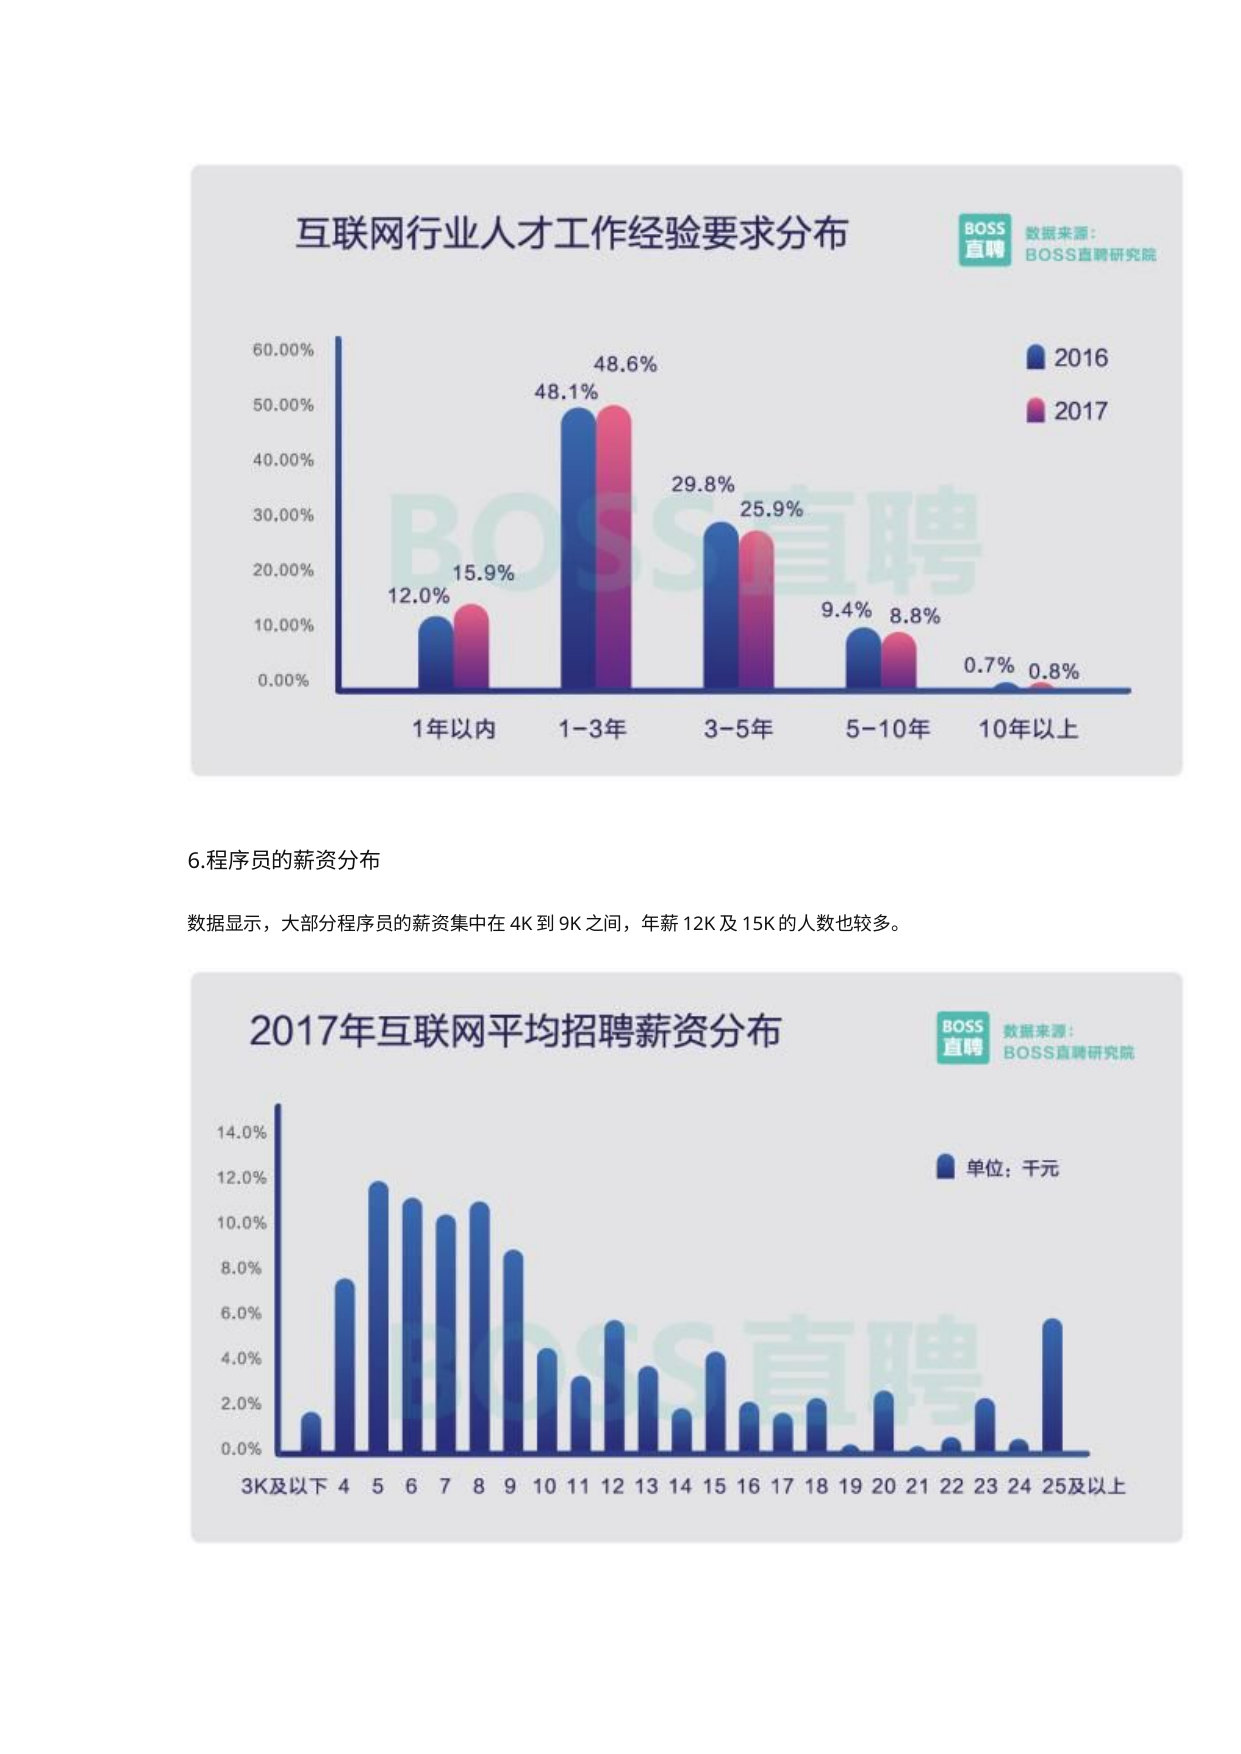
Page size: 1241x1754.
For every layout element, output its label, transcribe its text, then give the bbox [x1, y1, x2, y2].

text 6.程序员的薪资分布 [206, 843, 1053, 875]
text 数据显示，大部分程序员的薪资集中在4K到9K之间，年薪12K及15K的人数也较多。 [187, 906, 1053, 938]
picture [187, 162, 1188, 781]
picture [187, 968, 1188, 1549]
